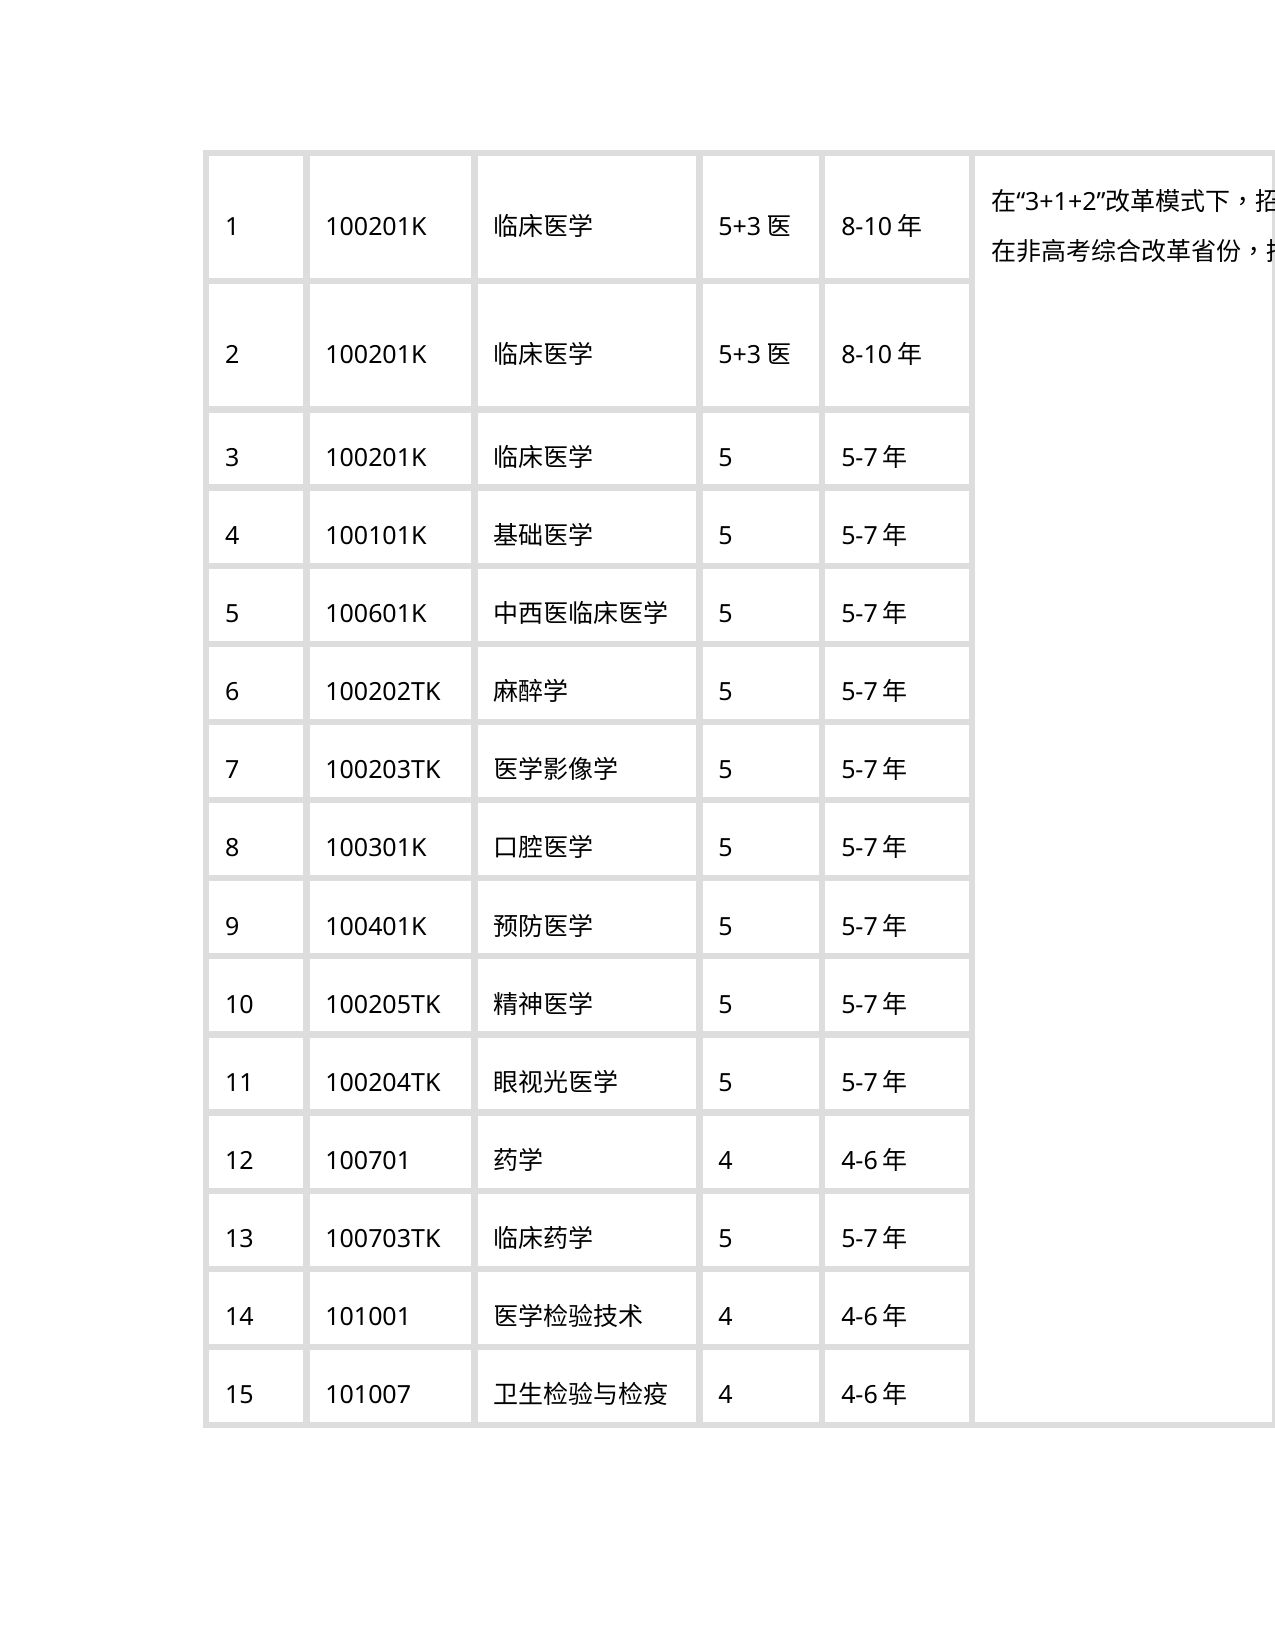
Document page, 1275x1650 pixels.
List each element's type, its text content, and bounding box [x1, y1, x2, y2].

table_cell 100401K [310, 881, 471, 953]
table_cell 5 [703, 959, 819, 1031]
table_cell 8-10年 [825, 156, 969, 278]
table_cell 5-7年 [825, 1194, 969, 1266]
table_cell 5-7年 [825, 881, 969, 953]
table_cell 药学 [478, 1116, 696, 1187]
table_cell 5+3医 [703, 156, 819, 278]
table_cell 5+3医 [703, 284, 819, 406]
table_cell 4 [703, 1272, 819, 1344]
table_cell 4-6年 [825, 1272, 969, 1344]
table_cell 100101K [310, 491, 471, 562]
table_cell 5-7年 [825, 413, 969, 484]
table_cell 6 [209, 647, 303, 719]
table_cell 4-6年 [825, 1350, 969, 1422]
table_cell 5-7年 [825, 803, 969, 875]
table_cell 100703TK [310, 1194, 471, 1266]
table_cell 14 [209, 1272, 303, 1344]
table_cell 5 [703, 569, 819, 641]
table_cell 13 [209, 1194, 303, 1266]
table_cell 5-7年 [825, 569, 969, 641]
table_cell 10 [209, 959, 303, 1031]
table_cell 中西医临床医学 [478, 569, 696, 641]
table_cell 100201K [310, 413, 471, 484]
table_cell 5-7年 [825, 647, 969, 719]
table_cell 5 [703, 1194, 819, 1266]
table_cell 麻醉学 [478, 647, 696, 719]
table_cell 100601K [310, 569, 471, 641]
table_cell 5 [209, 569, 303, 641]
table_cell 5-7年 [825, 725, 969, 797]
table_cell 医学检验技术 [478, 1272, 696, 1344]
table_cell 5 [703, 491, 819, 562]
table_cell 3 [209, 413, 303, 484]
table_cell 基础医学 [478, 491, 696, 562]
table_cell 5 [703, 413, 819, 484]
table_cell 1 [209, 156, 303, 278]
table_cell 4 [209, 491, 303, 562]
table_cell 100301K [310, 803, 471, 875]
table_cell 100205TK [310, 959, 471, 1031]
table_cell 15 [209, 1350, 303, 1422]
table_cell 100204TK [310, 1038, 471, 1109]
table_cell 5 [703, 803, 819, 875]
table_cell 医学影像学 [478, 725, 696, 797]
table_cell 临床医学 [478, 284, 696, 406]
table_cell 在“3+1+2”改革模式下，招收物理学科类； 在非高考综合改革省份，招收理工类 [975, 156, 1272, 1422]
table_cell 卫生检验与检疫 [478, 1350, 696, 1422]
table_cell 100201K [310, 284, 471, 406]
table_cell 100202TK [310, 647, 471, 719]
table_cell 眼视光医学 [478, 1038, 696, 1109]
table_cell 5-7年 [825, 491, 969, 562]
table_cell 101007 [310, 1350, 471, 1422]
table_cell 100701 [310, 1116, 471, 1187]
table_cell 12 [209, 1116, 303, 1187]
table_cell 临床医学 [478, 156, 696, 278]
table_cell 5-7年 [825, 959, 969, 1031]
table_cell 8 [209, 803, 303, 875]
table_cell 9 [209, 881, 303, 953]
table_cell 100203TK [310, 725, 471, 797]
table_cell 100201K [310, 156, 471, 278]
table_cell 11 [209, 1038, 303, 1109]
table_cell 5 [703, 881, 819, 953]
table_cell 5 [703, 647, 819, 719]
table_cell 4 [703, 1116, 819, 1187]
table_cell 101001 [310, 1272, 471, 1344]
table_cell 预防医学 [478, 881, 696, 953]
table_cell 口腔医学 [478, 803, 696, 875]
table_cell 临床医学 [478, 413, 696, 484]
table_cell 2 [209, 284, 303, 406]
table_cell 8-10年 [825, 284, 969, 406]
table_cell 7 [209, 725, 303, 797]
table_cell 精神医学 [478, 959, 696, 1031]
table_cell 5 [703, 1038, 819, 1109]
table_cell 4-6年 [825, 1116, 969, 1187]
table_cell 4 [703, 1350, 819, 1422]
table_cell 5 [703, 725, 819, 797]
table_cell 5-7年 [825, 1038, 969, 1109]
table_cell 临床药学 [478, 1194, 696, 1266]
